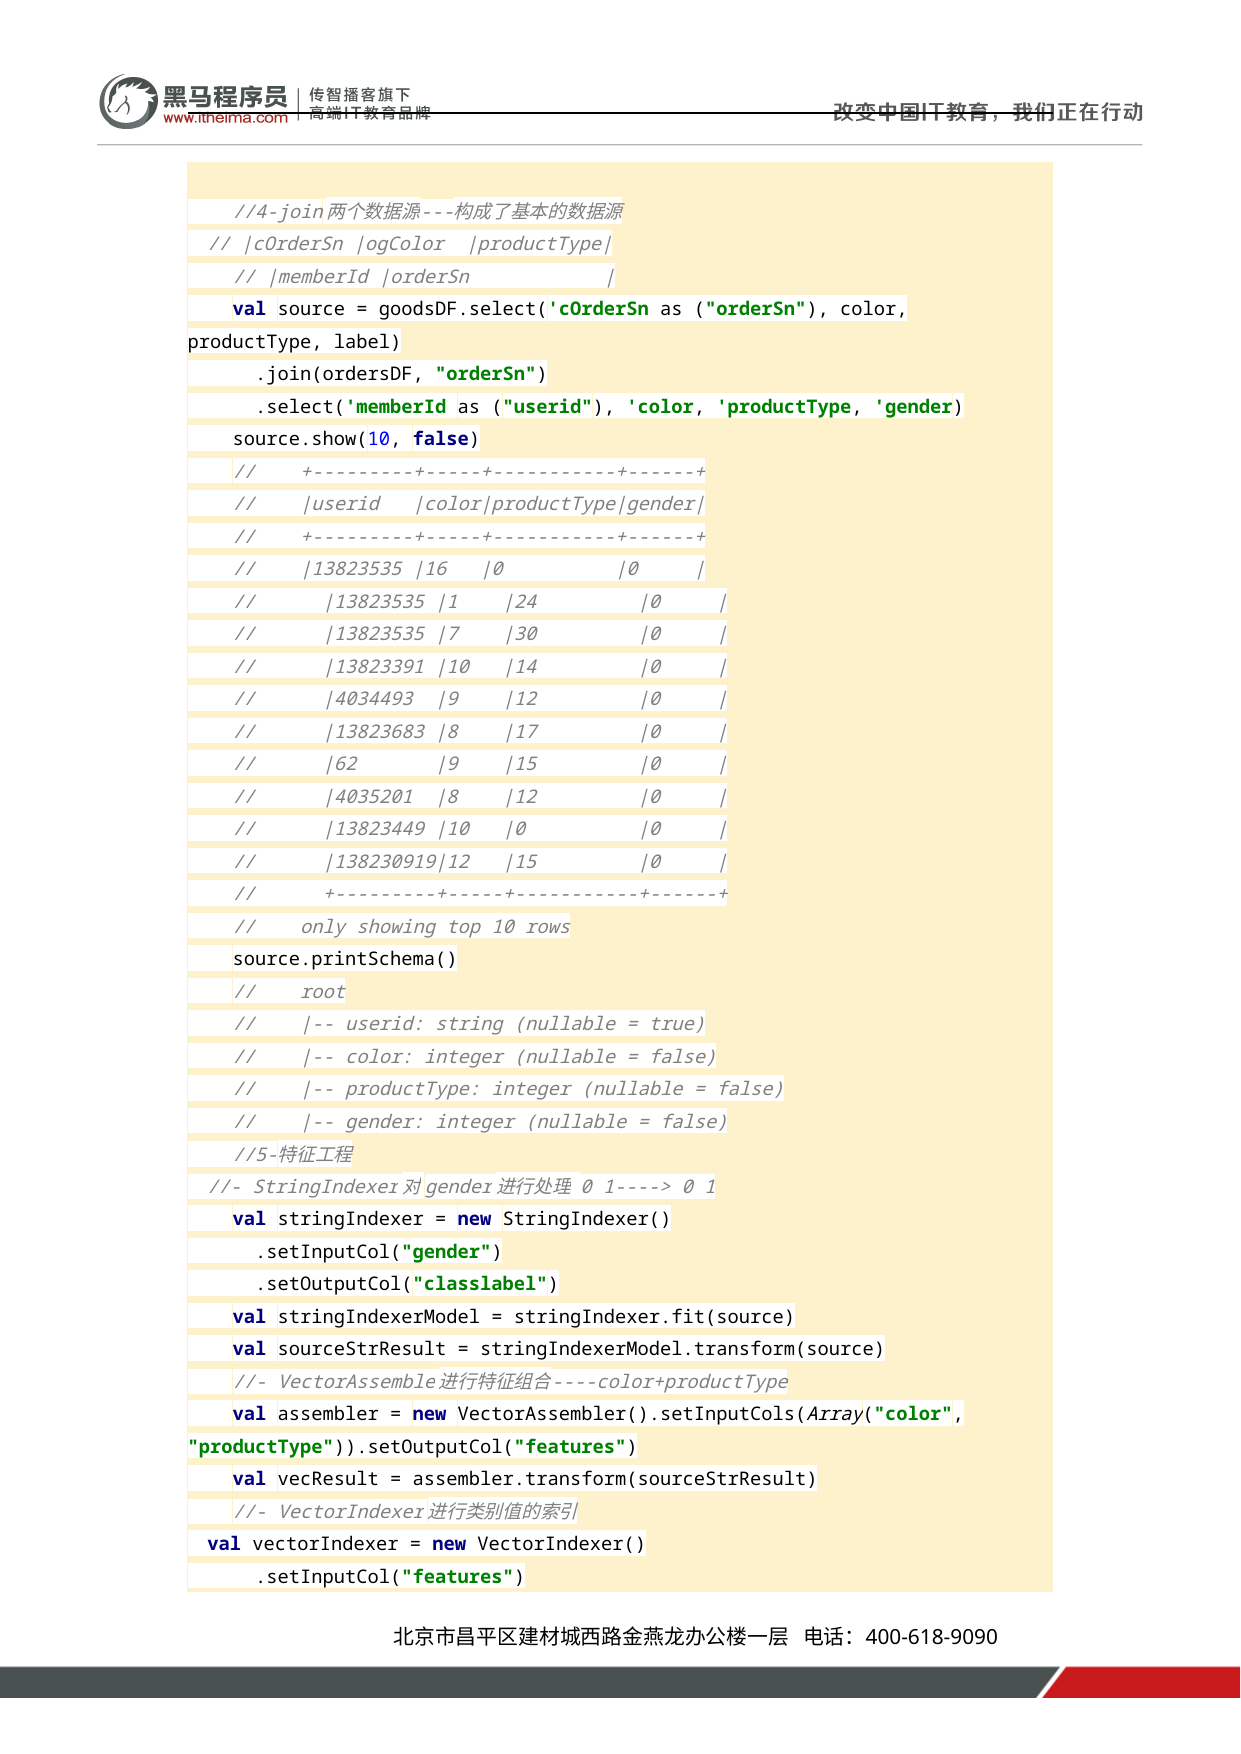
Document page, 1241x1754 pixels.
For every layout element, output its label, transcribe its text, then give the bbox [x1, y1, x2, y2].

picture [0, 3, 1241, 153]
picture [0, 1607, 1241, 1698]
